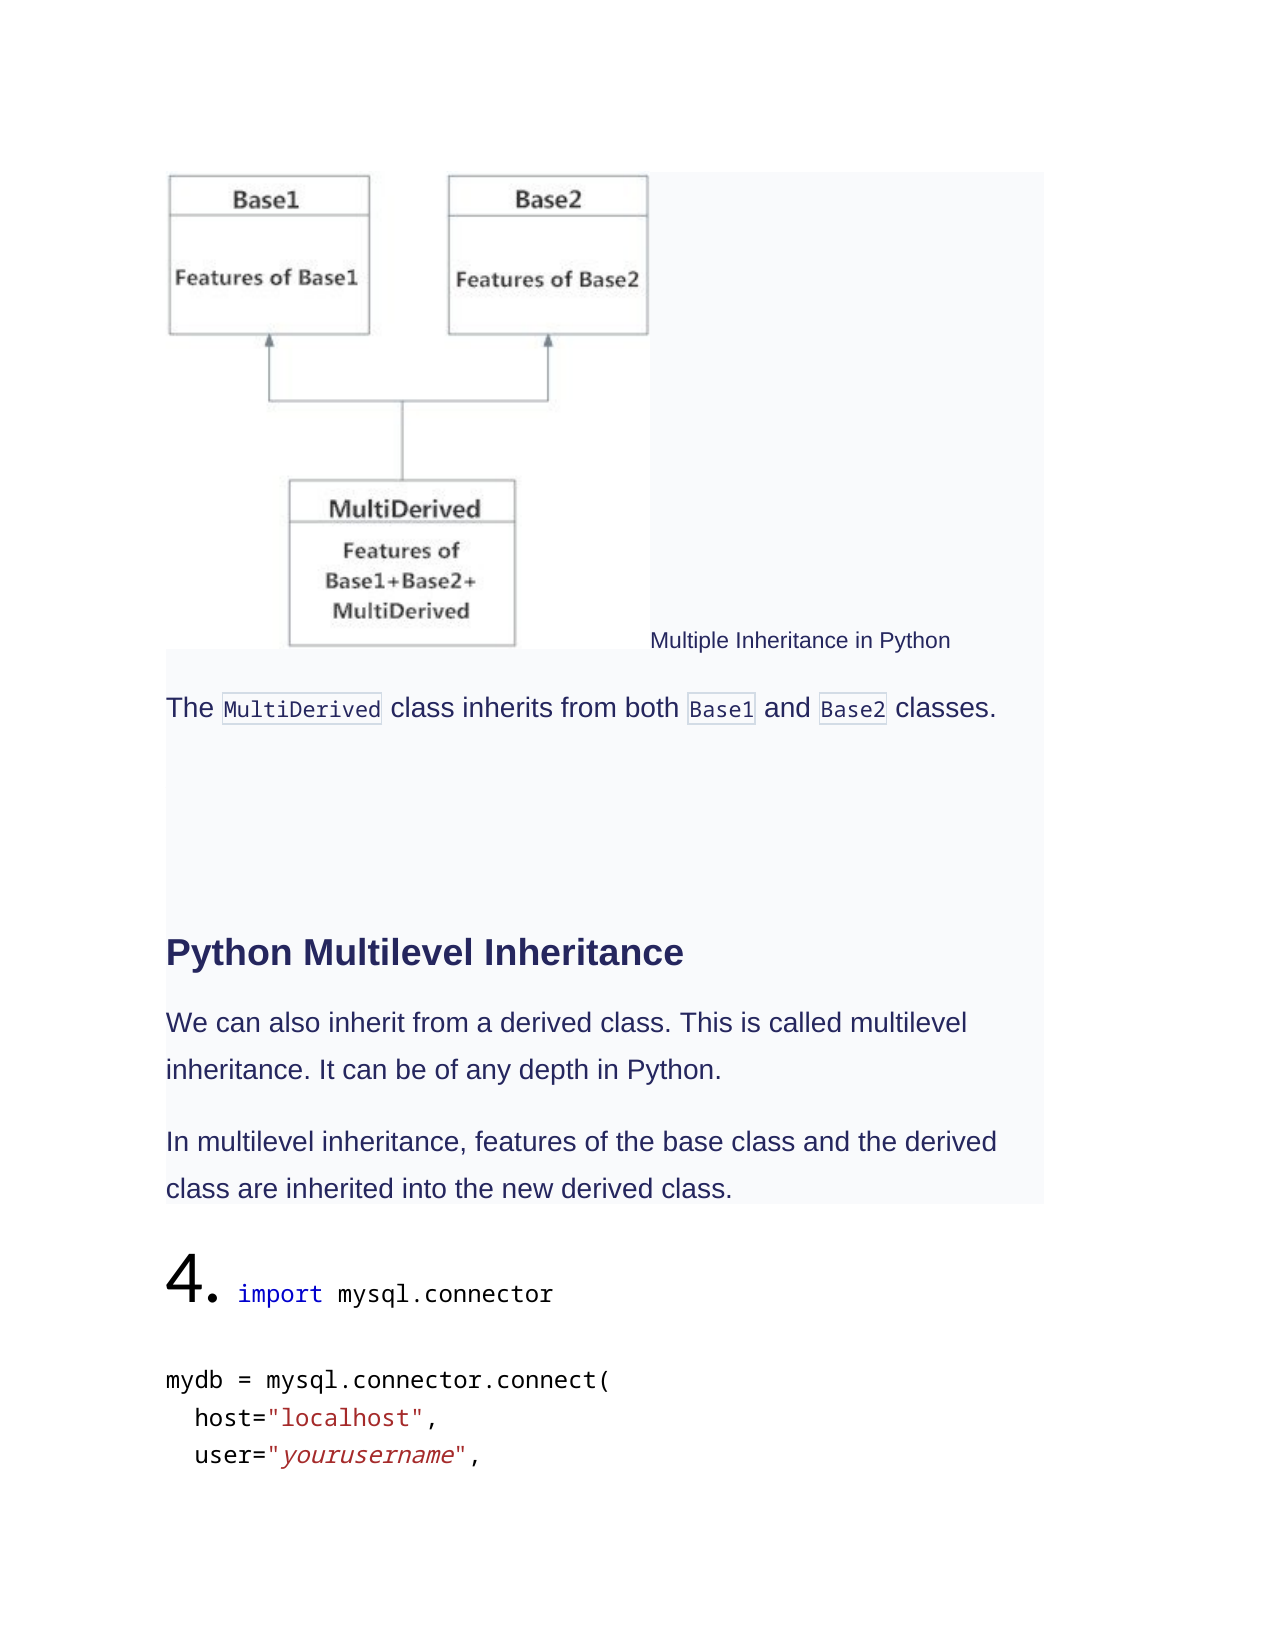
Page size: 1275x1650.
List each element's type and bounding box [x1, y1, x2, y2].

picture [165, 171, 650, 649]
table_header [150, 150, 1059, 1492]
